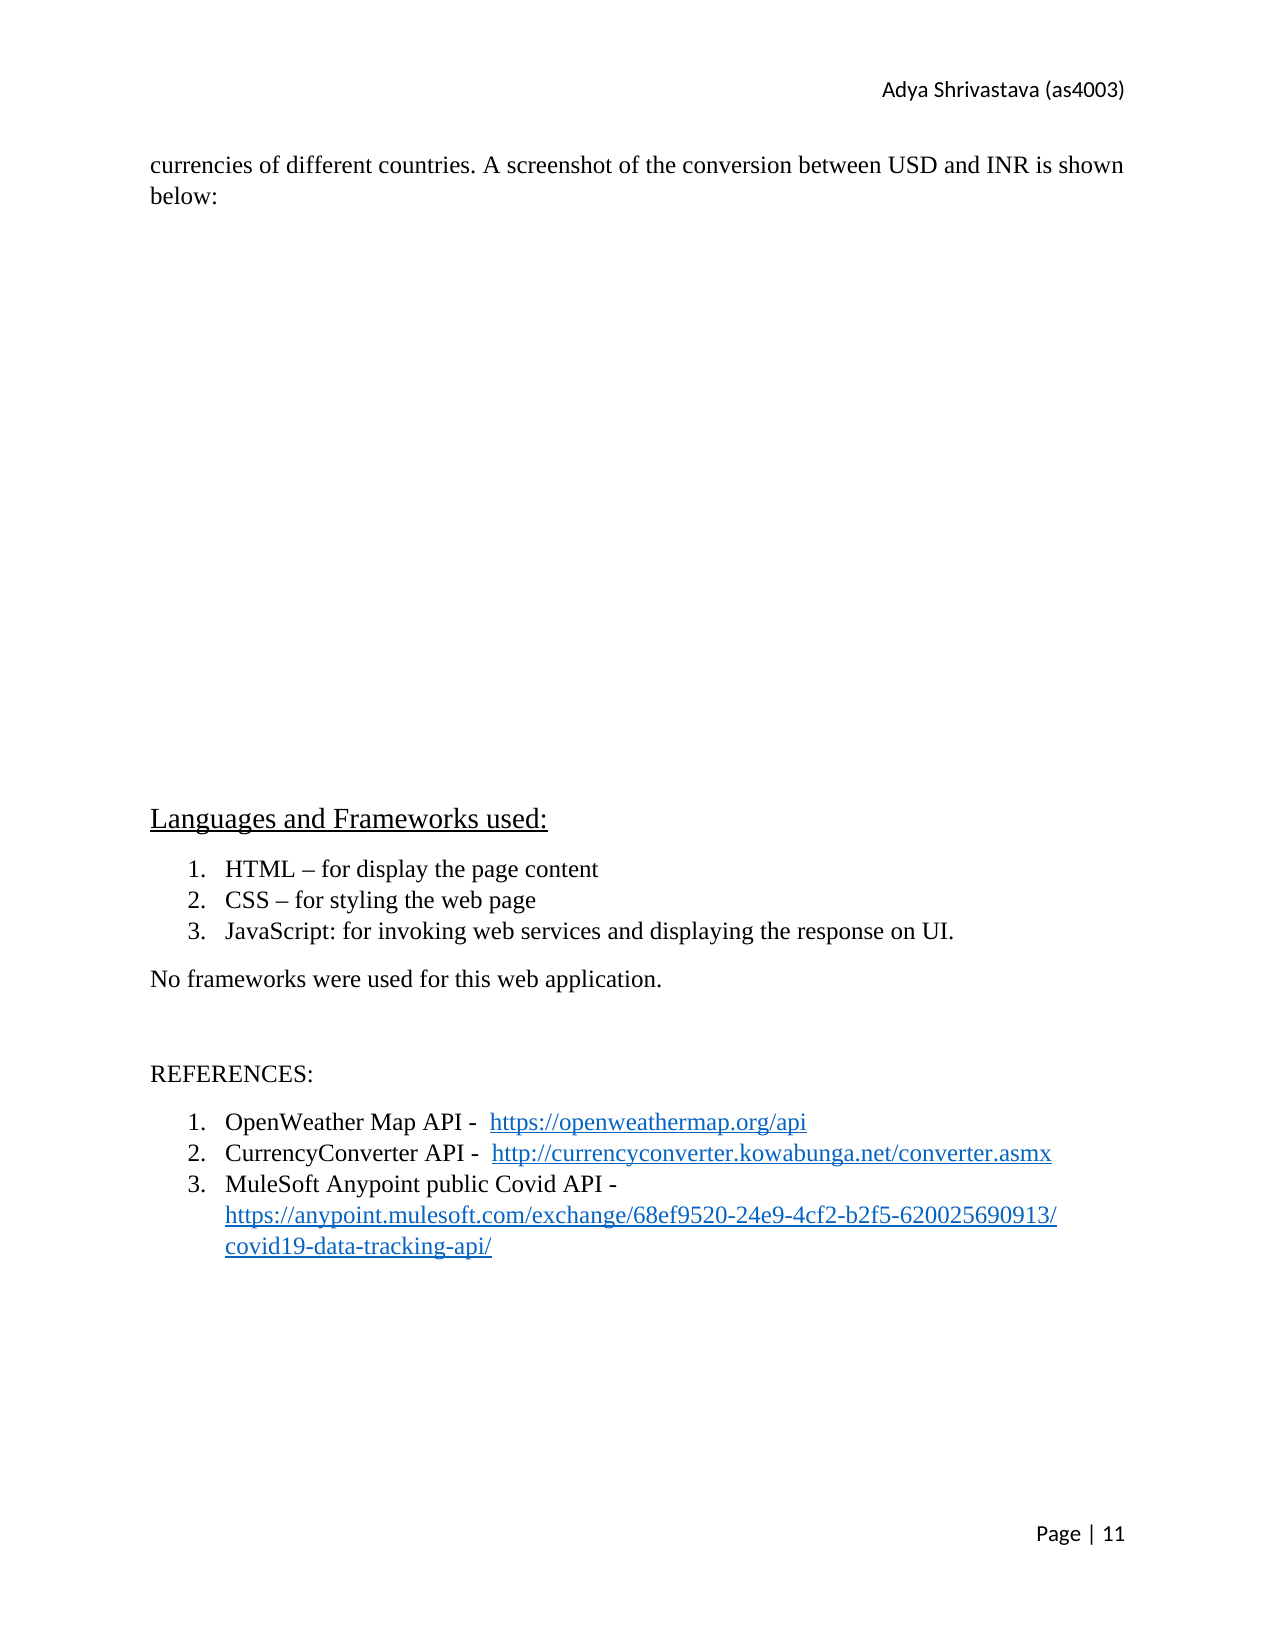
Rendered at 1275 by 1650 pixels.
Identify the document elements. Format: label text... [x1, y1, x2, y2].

list CSS – for styling the web page [187, 885, 1125, 914]
text No frameworks were used for this web application. [150, 964, 1125, 993]
list HTML – for display the page content [187, 854, 1125, 883]
list MuleSoft Anypoint public Covid API - https://anypoint.mulesoft.com/exchange/68ef9520-24e9-4cf2-b2f5-620025690913/covid19-data-tracking-api/ [187, 1169, 1125, 1260]
text Languages and Frameworks used: [150, 801, 1125, 835]
list CurrencyConverter API - http://currencyconverter.kowabunga.net/converter.asmx [187, 1138, 1125, 1167]
list OpenWeather Map API - https://openweathermap.org/api [187, 1107, 1125, 1136]
text REFERENCES: [150, 1059, 1125, 1088]
list JavaScript: for invoking web services and displaying the response on UI. [187, 916, 1125, 945]
